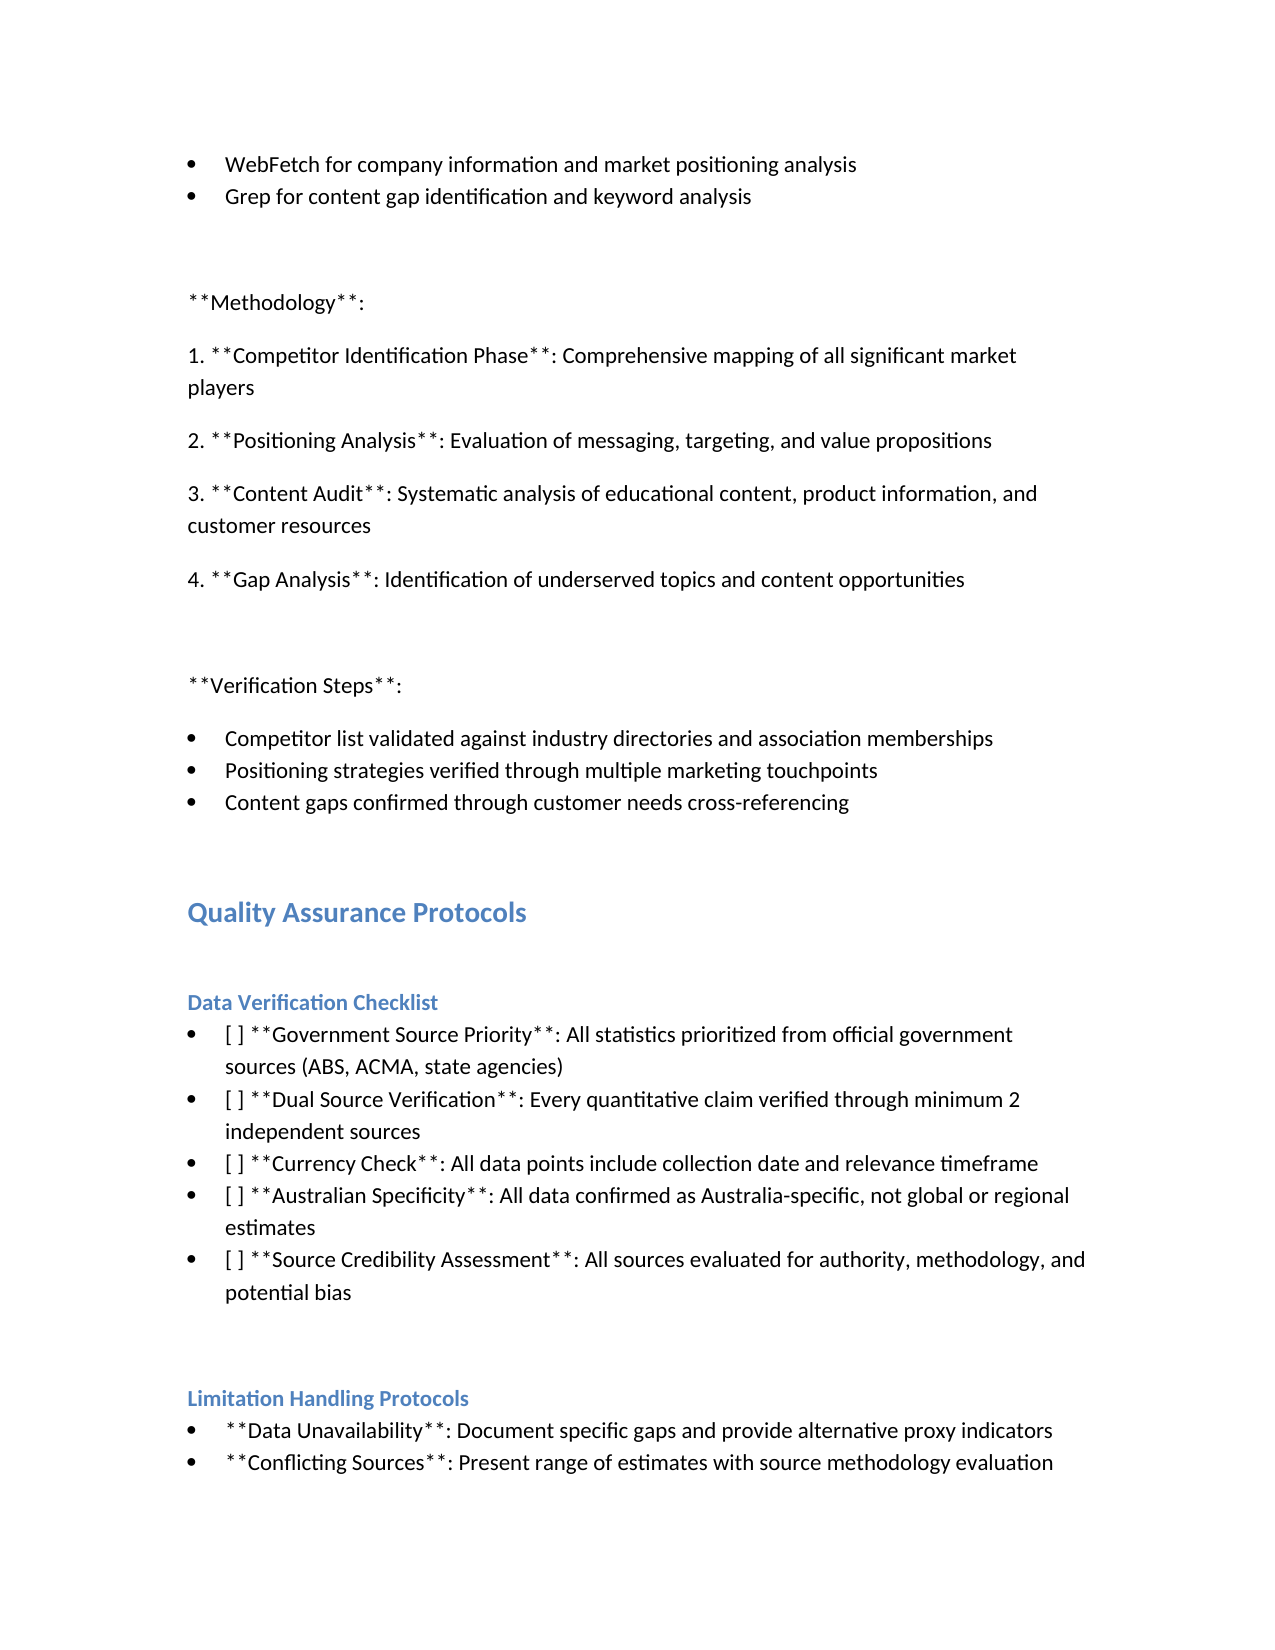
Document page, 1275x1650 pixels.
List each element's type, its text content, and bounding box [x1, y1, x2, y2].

list [ ] **Dual Source Verification**: Every quantitative claim verified through minimum 2 independent sources [187, 1085, 1087, 1145]
list Grep for content gap identification and keyword analysis [187, 182, 1087, 210]
list [ ] **Government Source Priority**: All statistics prioritized from official government sources (ABS, ACMA, state agencies) [187, 1020, 1087, 1081]
text 2. **Positioning Analysis**: Evaluation of messaging, targeting, and value propositions [187, 426, 1087, 454]
list [ ] **Source Credibility Assessment**: All sources evaluated for authority, methodology, and potential bias [187, 1246, 1087, 1306]
list **Conflicting Sources**: Present range of estimates with source methodology evaluation [187, 1448, 1087, 1476]
subtitle Data Verification Checklist [187, 988, 1087, 1016]
text 4. **Gap Analysis**: Identification of underserved topics and content opportunities [187, 565, 1087, 593]
list [ ] **Australian Specificity**: All data confirmed as Australia-specific, not global or regional estimates [187, 1181, 1087, 1241]
subtitle Quality Assurance Protocols [187, 894, 1087, 930]
list Content gaps confirmed through customer needs cross-referencing [187, 788, 1087, 816]
text **Verification Steps**: [187, 671, 1087, 699]
text 3. **Content Audit**: Systematic analysis of educational content, product information, and customer resources [187, 479, 1087, 540]
subtitle Limitation Handling Protocols [187, 1384, 1087, 1412]
list Competitor list validated against industry directories and association memberships [187, 724, 1087, 752]
text 1. **Competitor Identification Phase**: Comprehensive mapping of all significant market players [187, 341, 1087, 401]
list WebFetch for company information and market positioning analysis [187, 150, 1087, 178]
list **Data Unavailability**: Document specific gaps and provide alternative proxy indicators [187, 1416, 1087, 1444]
list Positioning strategies verified through multiple marketing touchpoints [187, 756, 1087, 784]
list [ ] **Currency Check**: All data points include collection date and relevance timeframe [187, 1149, 1087, 1177]
text **Methodology**: [187, 288, 1087, 316]
